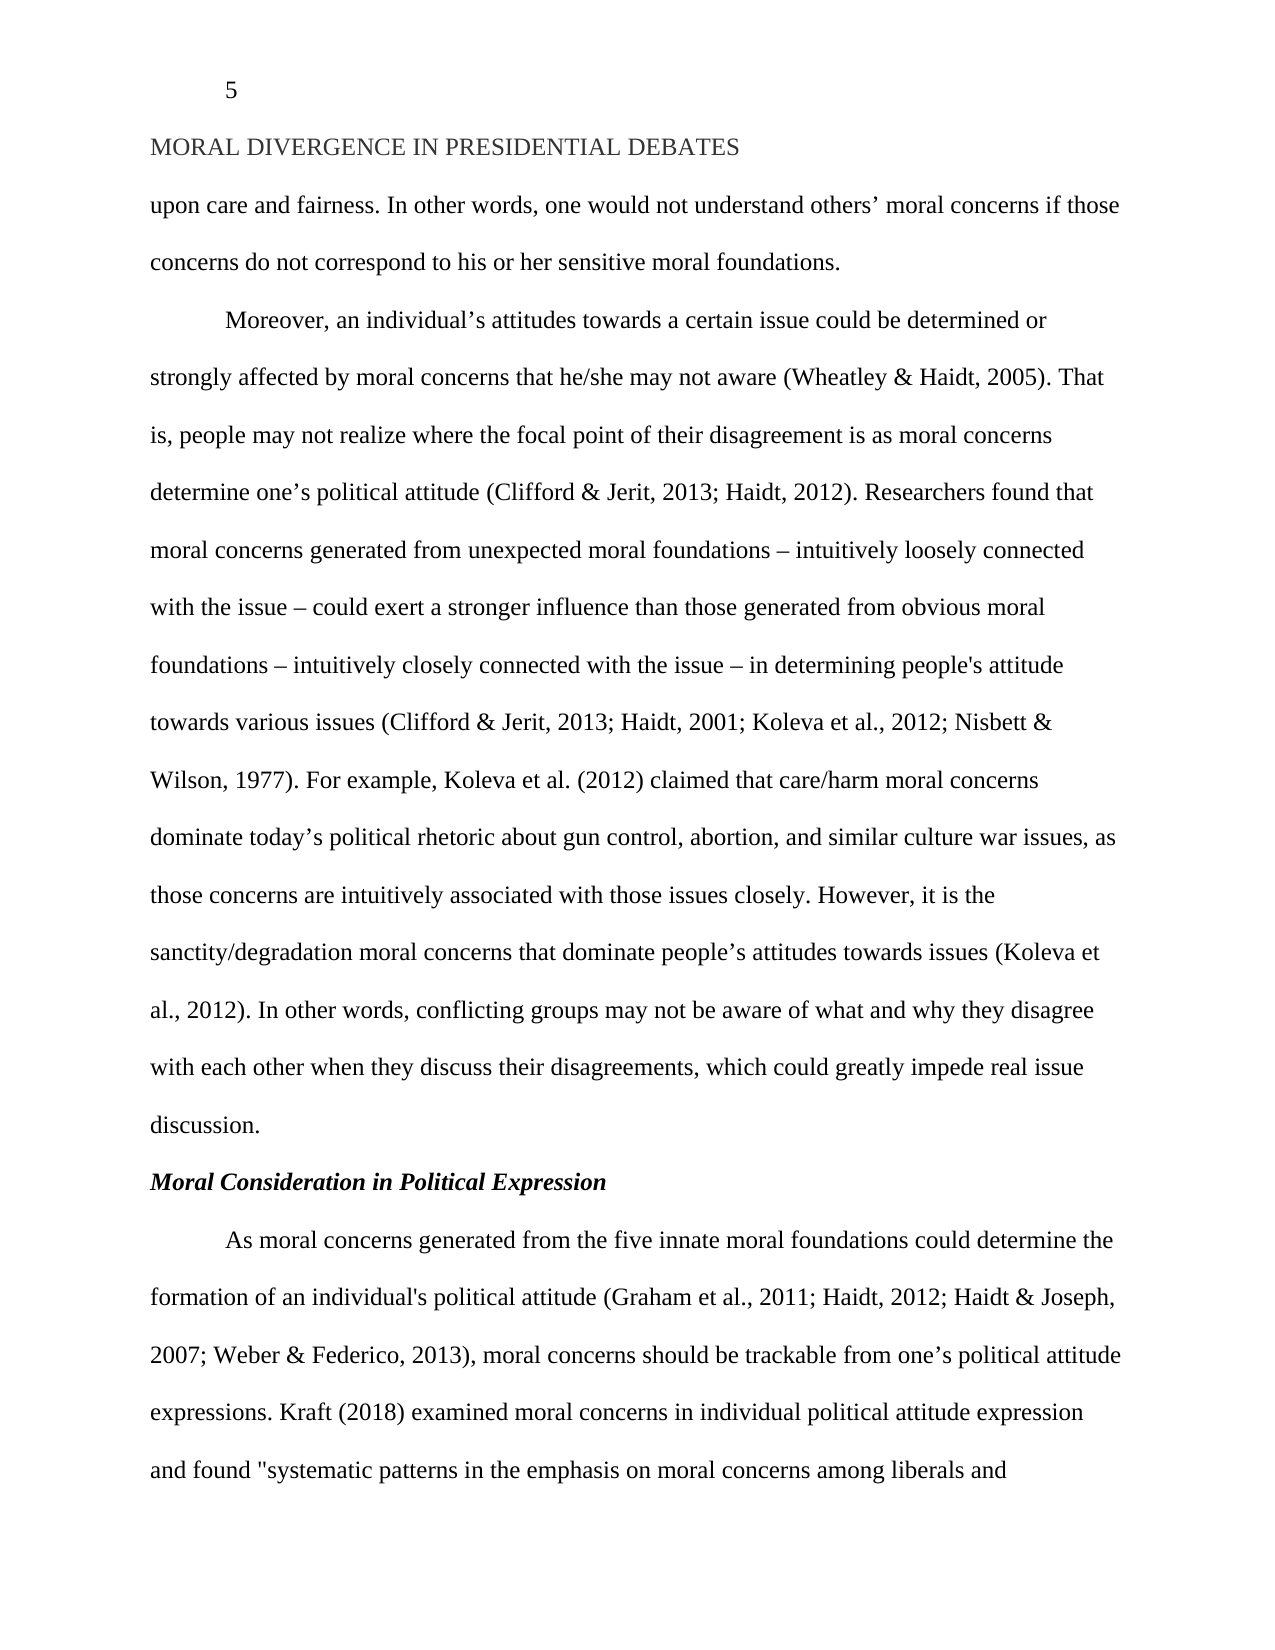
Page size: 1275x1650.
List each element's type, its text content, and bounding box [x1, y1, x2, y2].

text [150, 190, 1125, 276]
text Moral Consideration in Political Expression [150, 1167, 1125, 1196]
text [150, 1225, 1125, 1484]
text Moreover, an individual’s attitudes towards a certain issue could be determined or strongly affected by moral concerns that he/she may not aware (Wheatley & Haidt, 2005). That is, people may not realize where the focal point of their disagreement is as moral concerns determine one’s political attitude (Clifford & Jerit, 2013; Haidt, 2012). Researchers found that moral concerns generated from unexpected moral foundations – intuitively loosely connected with the issue – could exert a stronger influence than those generated from obvious moral foundations – intuitively closely connected with the issue – in determining people's attitude towards various issues (Clifford & Jerit, 2013; Haidt, 2001; Koleva et al., 2012; Nisbett & Wilson, 1977). For example, Koleva et al. (2012) claimed that care/harm moral concerns dominate today’s political rhetoric about gun control, abortion, and similar culture war issues, as those concerns are intuitively associated with those issues closely. However, it is the sanctity/degradation moral concerns that dominate people’s attitudes towards issues (Koleva et al., 2012). In other words, conflicting groups may not be aware of what and why they disagree with each other when they discuss their disagreements, which could greatly impede real issue discussion. [150, 305, 1125, 1139]
